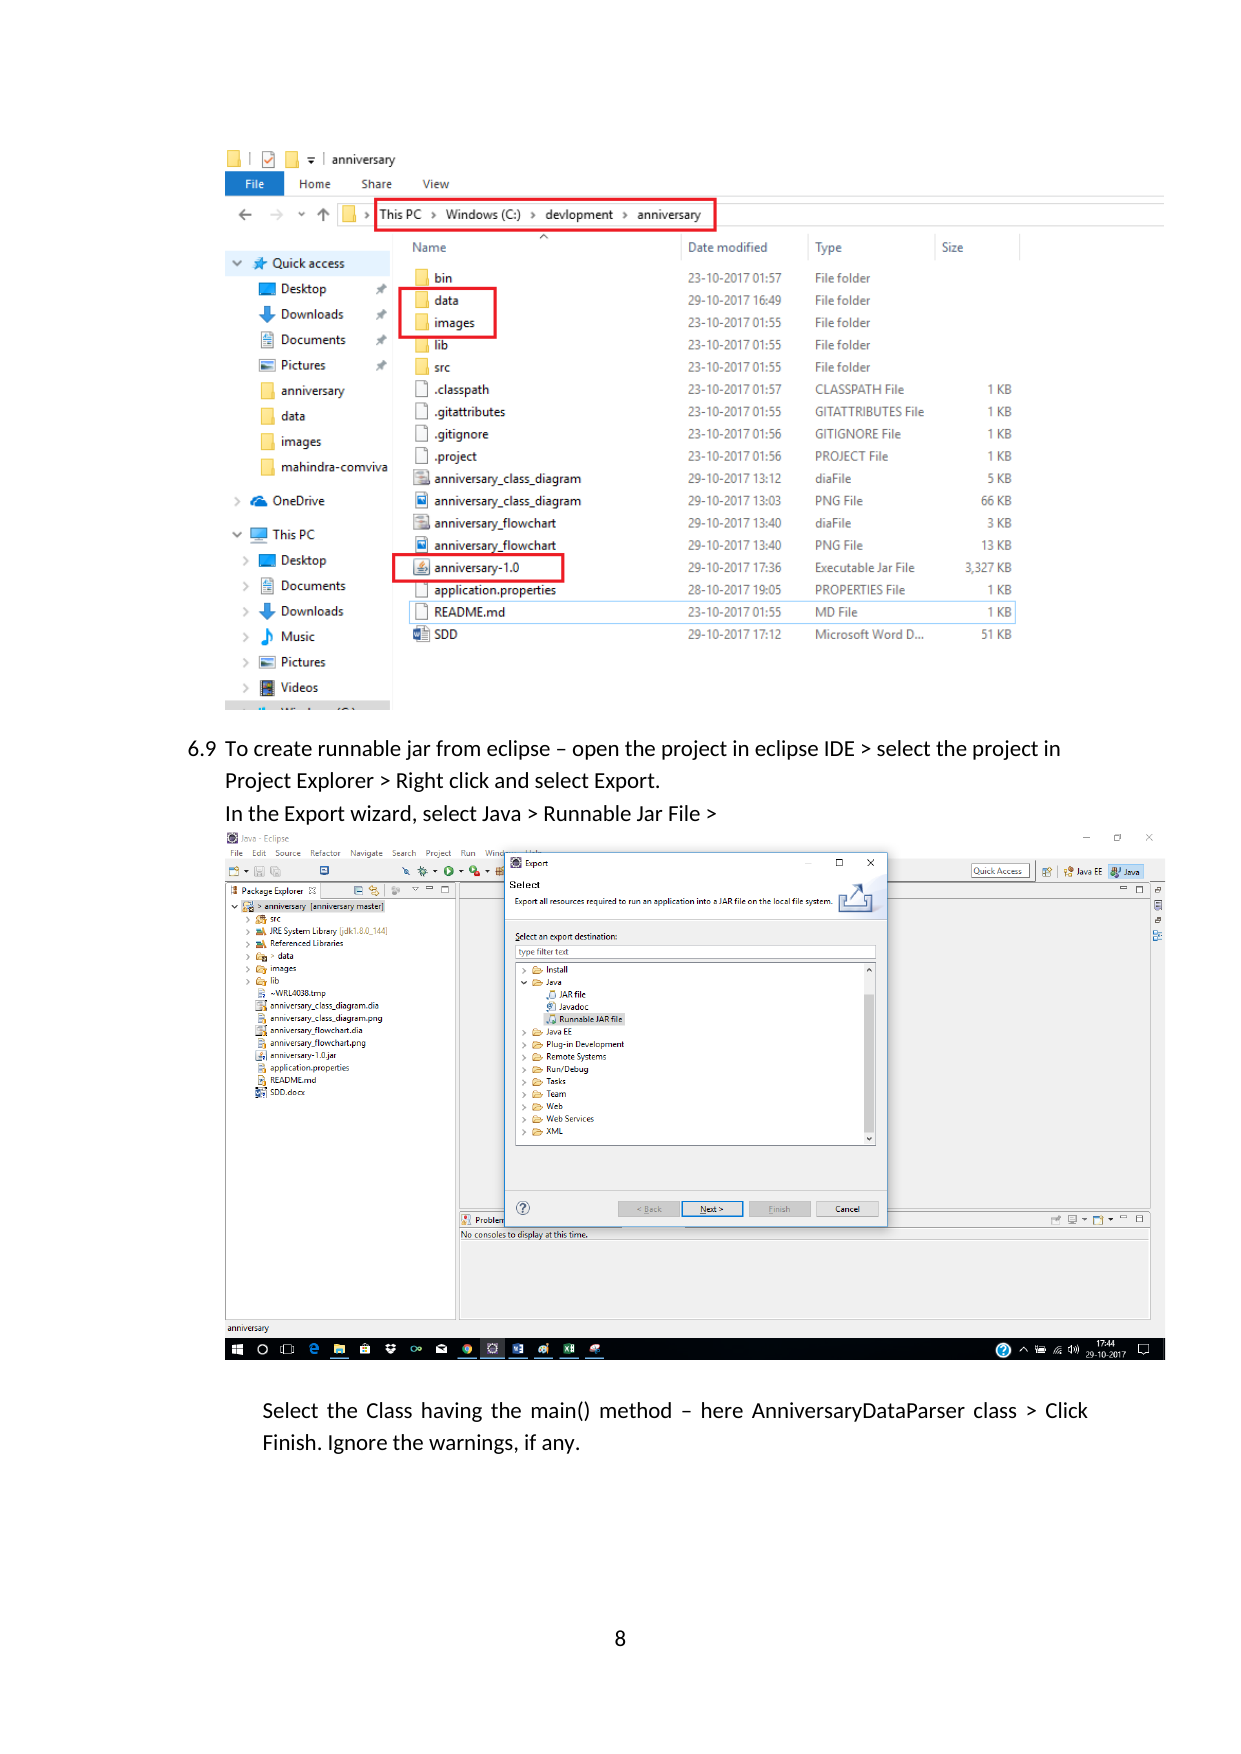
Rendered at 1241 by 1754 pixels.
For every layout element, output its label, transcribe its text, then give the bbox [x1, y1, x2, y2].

list Select the Class having the main() method – here AnniversaryDataParser class > Click Finish. Ignore the warnings, if any. [262, 1396, 1090, 1456]
list In the Export wizard, select Java > Runnable Jar File > [225, 799, 1090, 831]
list To create runnable jar from eclipse – open the project in eclipse IDE > select the project in Project Explorer > Right click and select Export. [187, 734, 1090, 794]
picture [225, 831, 1166, 1360]
picture [225, 150, 1164, 710]
